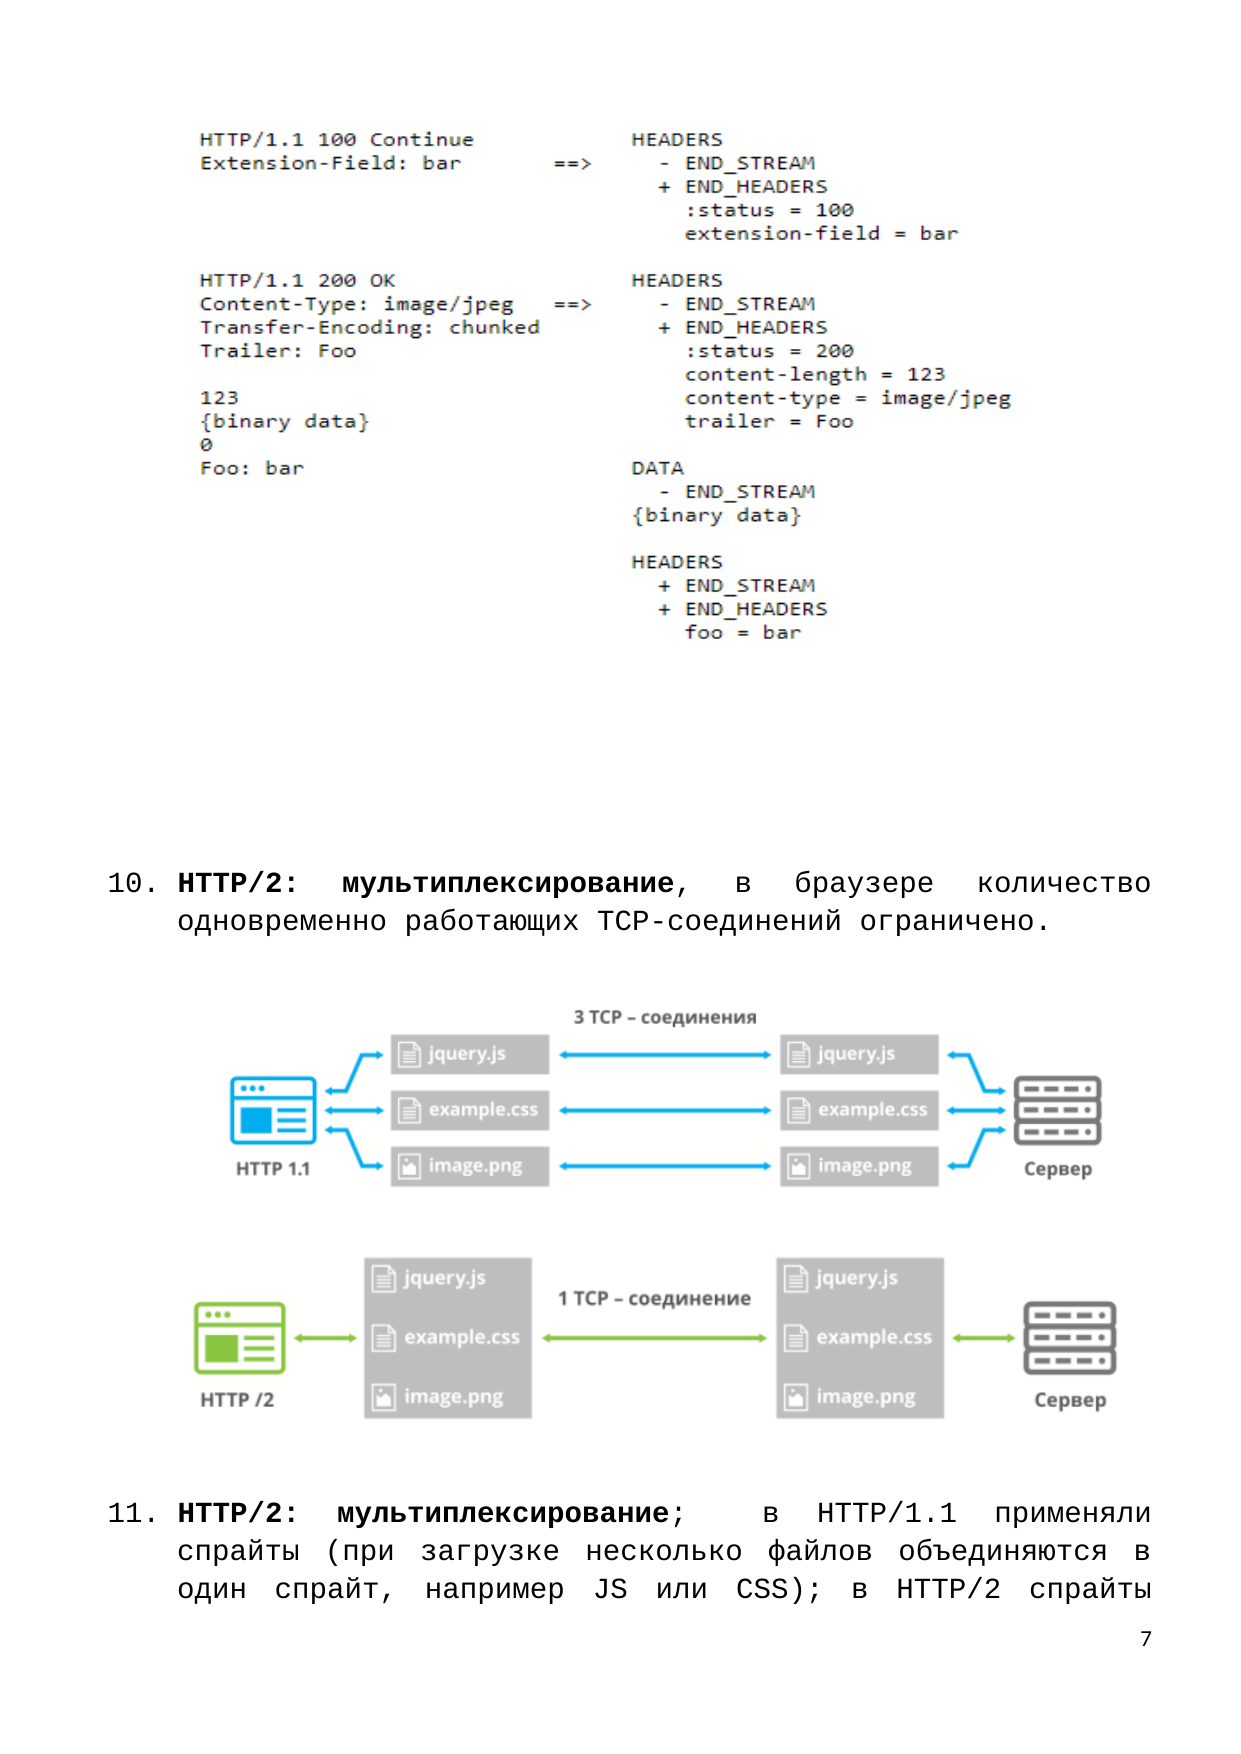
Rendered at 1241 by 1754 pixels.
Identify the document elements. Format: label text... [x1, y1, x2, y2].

picture [177, 1223, 1152, 1463]
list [177, 1499, 1152, 1607]
picture [177, 981, 1152, 1220]
picture [177, 118, 1063, 675]
list НTTP/2: мультиплексирование, в браузере количество одновременно работающих TCP-соединений ограничено. [177, 868, 1152, 939]
